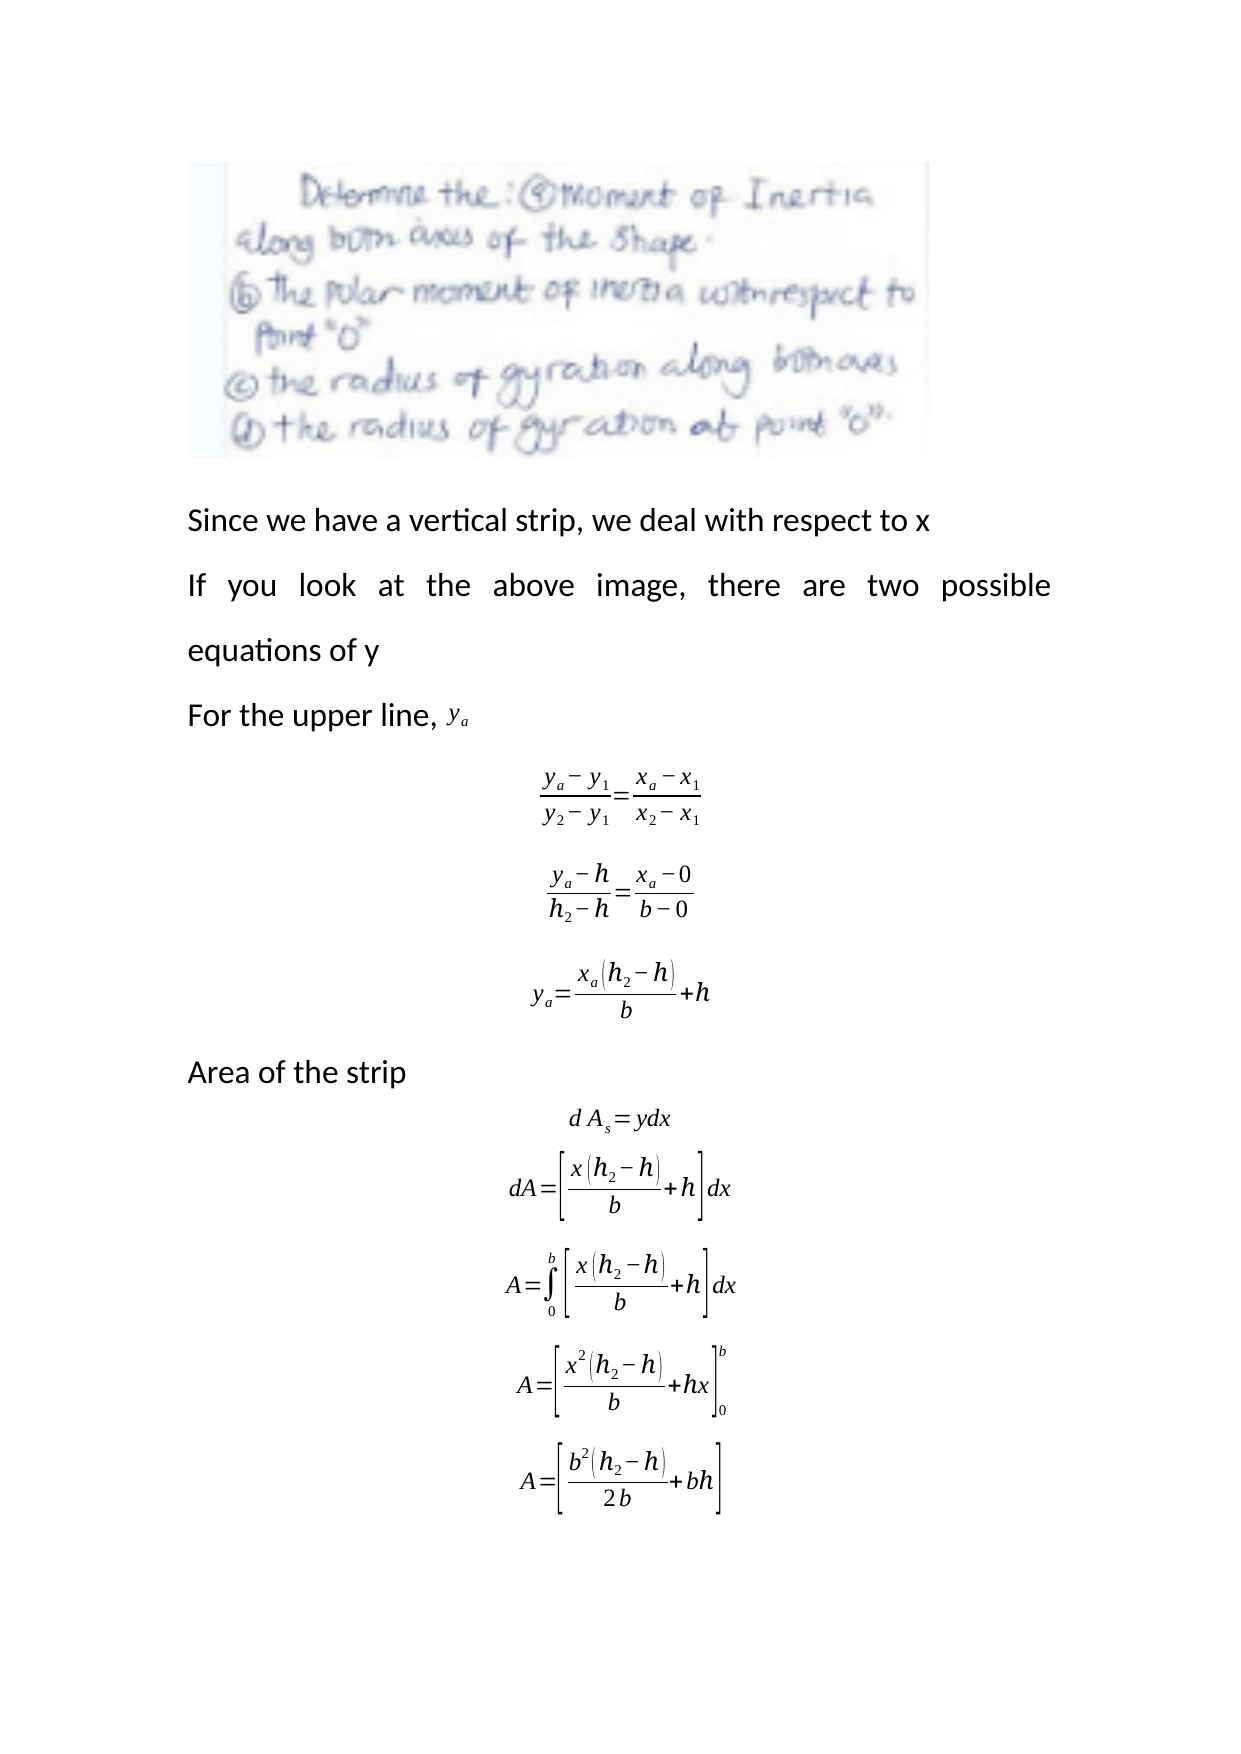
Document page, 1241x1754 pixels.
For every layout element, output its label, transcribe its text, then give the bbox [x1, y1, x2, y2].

text Area of the strip [187, 1039, 1053, 1104]
picture [187, 162, 930, 459]
text For the upper line, [187, 682, 1053, 747]
text Since we have a vertical strip, we deal with respect to x [187, 487, 1053, 552]
text If you look at the above image, there are two possible equations of y [187, 552, 1053, 682]
